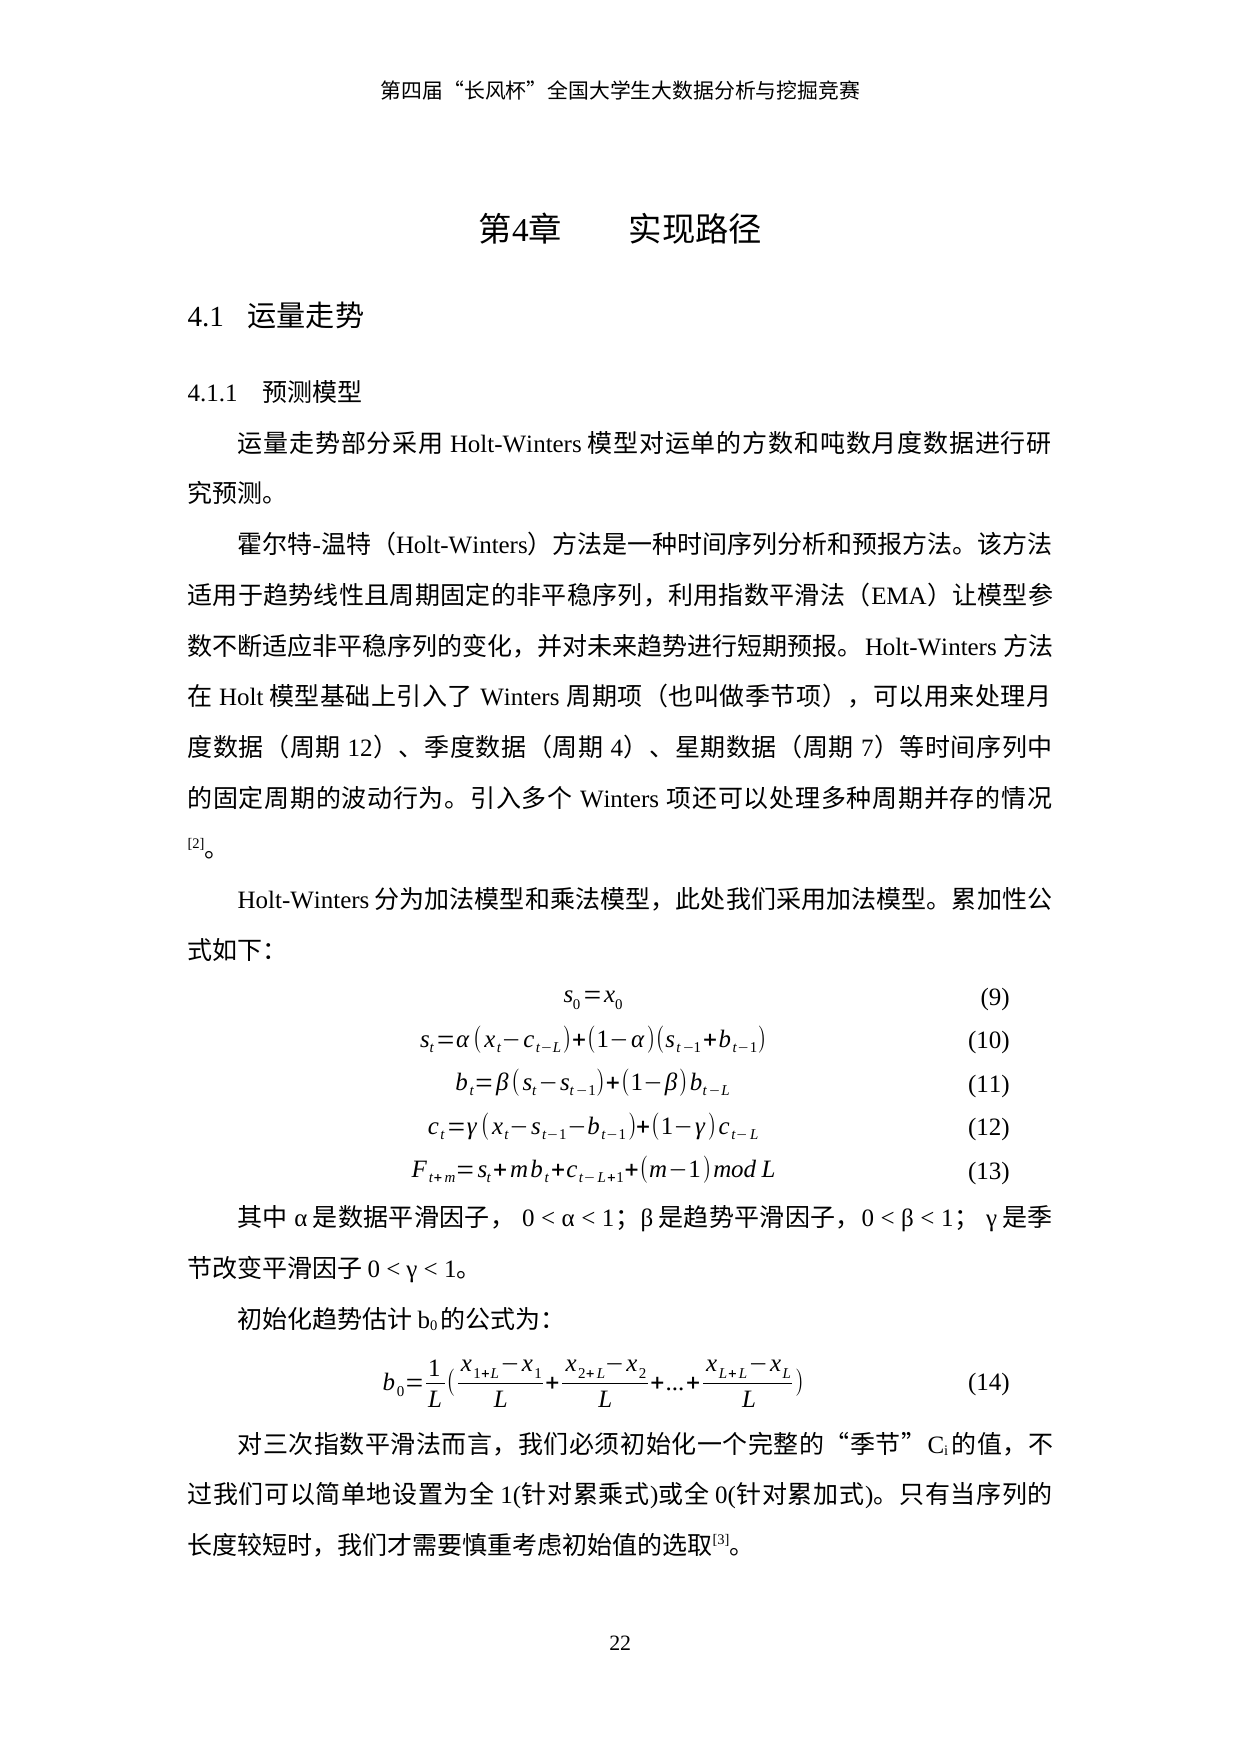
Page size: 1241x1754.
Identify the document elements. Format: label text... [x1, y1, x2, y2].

table_cell [955, 1024, 1051, 1067]
text 初始化趋势估计b0的公式为： [187, 1299, 1053, 1335]
table_header [187, 981, 954, 1024]
table_cell [187, 1111, 954, 1154]
table_cell [187, 1024, 954, 1067]
table_header [187, 1350, 954, 1424]
text Holt-Winters分为加法模型和乘法模型，此处我们采用加法模型。累加性公式如下： [187, 880, 1053, 967]
table_cell [955, 1068, 1051, 1111]
text 运量走势 [187, 293, 1053, 335]
text 霍尔特-温特（Holt-Winters）方法是一种时间序列分析和预报方法。该方法适用于趋势线性且周期固定的非平稳序列，利用指数平滑法（EMA）让模型参数不断适应非平稳序列的变化，并对未来趋势进行短期预报。Holt-Winters 方法在 Holt模型基础上引入了 Winters 周期项（也叫做季节项），可以用来处理月度数据（周期 12）、季度数据（周期 4）、星期数据（周期 7）等时间序列中的固定周期的波动行为。引入多个 Winters 项还可以处理多种周期并存的情况[2]。 [187, 524, 1053, 865]
table_cell [187, 1068, 954, 1111]
text 其中 α是数据平滑因子， 0 < α < 1；β是趋势平滑因子，0 < β < 1； γ是季节改变平滑因子0 < γ < 1。 [187, 1198, 1053, 1285]
table_header [955, 981, 1051, 1024]
table_cell [955, 1154, 1051, 1198]
table_header [955, 1350, 1051, 1424]
table_cell [187, 1154, 954, 1198]
text 对三次指数平滑法而言，我们必须初始化一个完整的“季节”Ci的值，不过我们可以简单地设置为全1(针对累乘式)或全0(针对累加式)。只有当序列的长度较短时，我们才需要慎重考虑初始值的选取[3]。 [187, 1424, 1053, 1562]
text 实现路径 [187, 203, 1053, 251]
text 运量走势部分采用Holt-Winters模型对运单的方数和吨数月度数据进行研究预测。 [187, 423, 1053, 510]
text 预测模型 [187, 372, 1053, 409]
table_cell [955, 1111, 1051, 1154]
